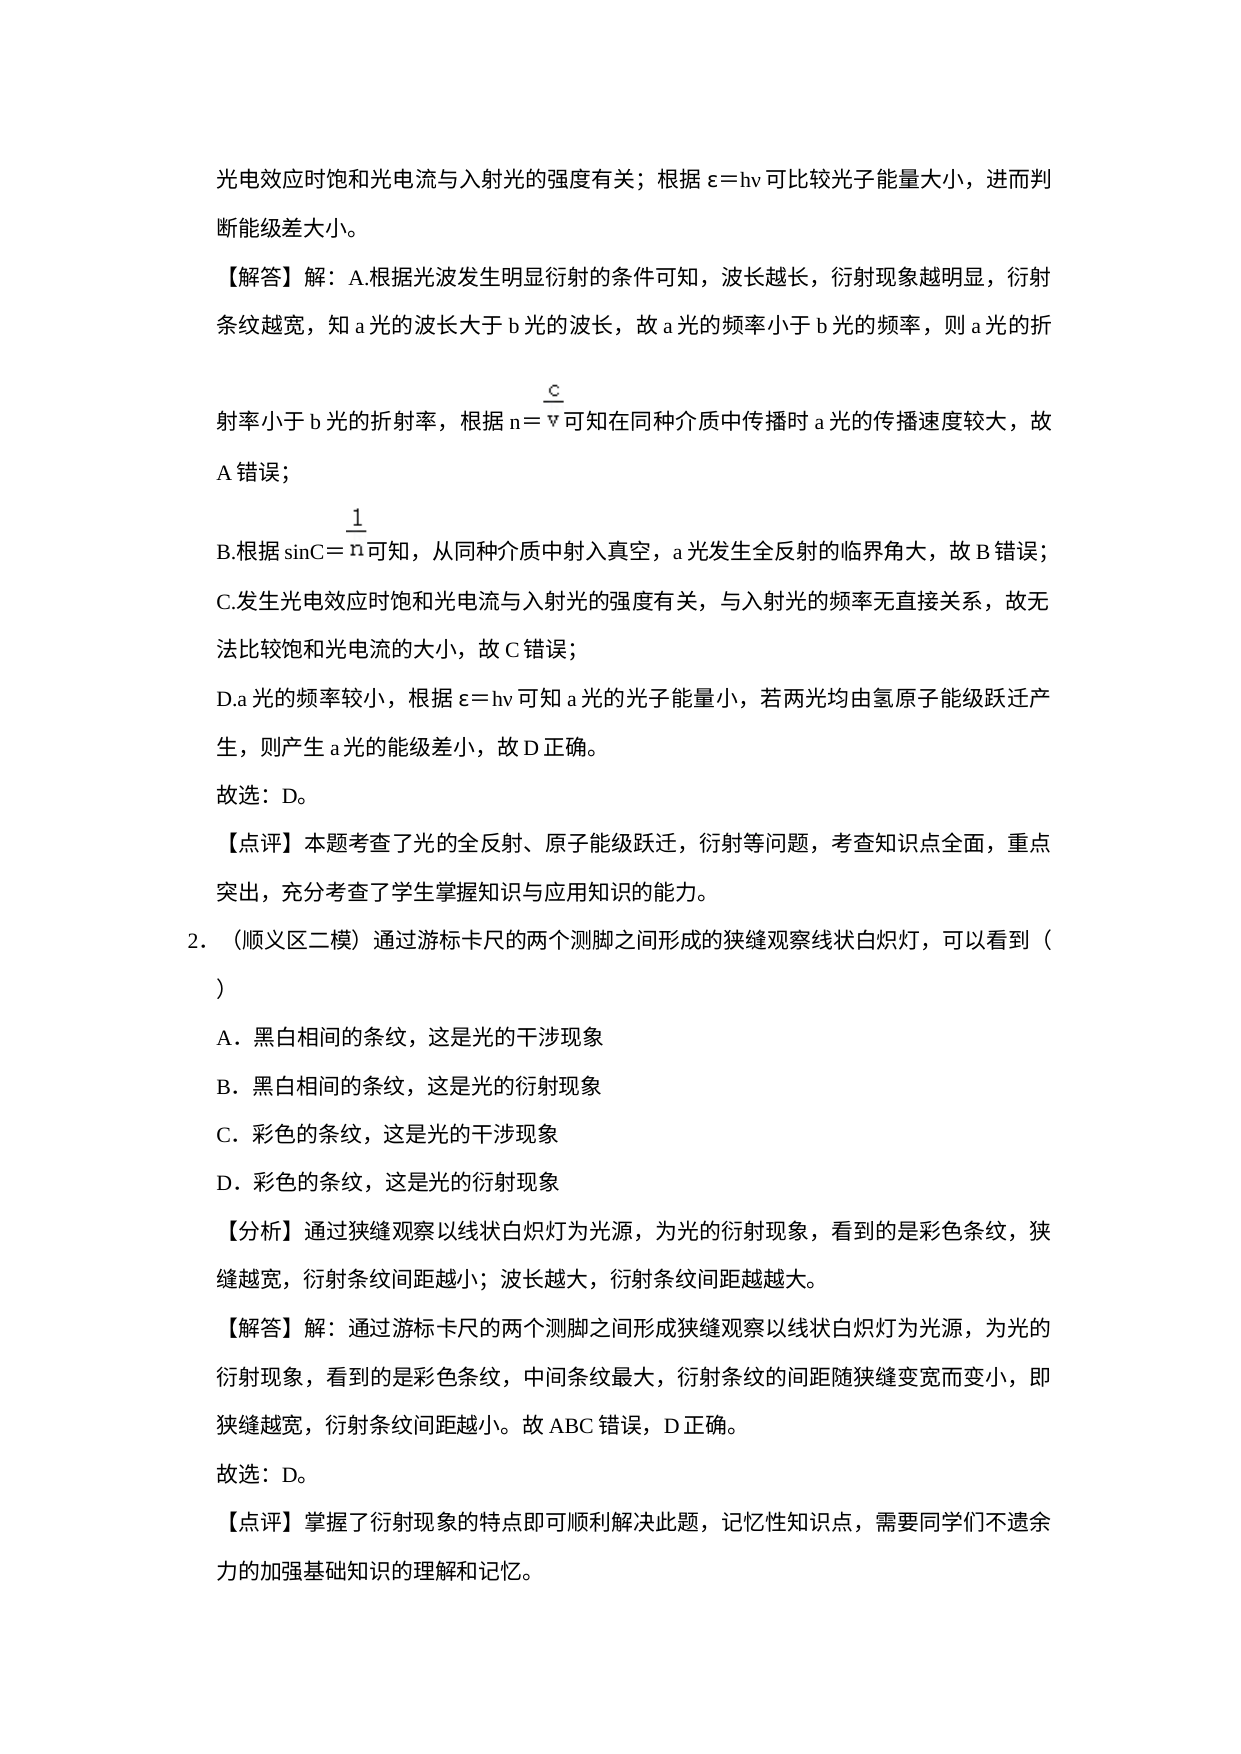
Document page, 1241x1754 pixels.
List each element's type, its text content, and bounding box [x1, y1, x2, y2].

text 【解答】解：A.根据光波发生明显衍射的条件可知，波长越长，衍射现象越明显，衍射条纹越宽，知a光的波长大于b光的波长，故a光的频率小于b光的频率，则a光的折射率小于b光的折射率，根据n＝可知在同种介质中传播时a光的传播速度较大，故A错误； [216, 259, 1053, 487]
text B．黑白相间的条纹，这是光的衍射现象 [187, 1068, 1053, 1101]
text 2．（顺义区二模）通过游标卡尺的两个测脚之间形成的狭缝观察线状白炽灯，可以看到（ ） [187, 923, 1053, 1004]
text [216, 162, 1053, 243]
text 故选：D。 [216, 1456, 1053, 1489]
text C．彩色的条纹，这是光的干涉现象 [187, 1117, 1053, 1149]
text 【点评】本题考查了光的全反射、原子能级跃迁，衍射等问题，考查知识点全面，重点突出，充分考查了学生掌握知识与应用知识的能力。 [216, 826, 1053, 907]
text 【解答】解：通过游标卡尺的两个测脚之间形成狭缝观察以线状白炽灯为光源，为光的衍射现象，看到的是彩色条纹，中间条纹最大，衍射条纹的间距随狭缝变宽而变小，即狭缝越宽，衍射条纹间距越小。故ABC错误，D正确。 [216, 1310, 1053, 1440]
text A．黑白相间的条纹，这是光的干涉现象 [187, 1020, 1053, 1052]
picture [346, 504, 367, 559]
text D．彩色的条纹，这是光的衍射现象 [187, 1165, 1053, 1197]
text 故选：D。 [216, 777, 1053, 810]
text 【分析】通过狭缝观察以线状白炽灯为光源，为光的衍射现象，看到的是彩色条纹，狭缝越宽，衍射条纹间距越小；波长越大，衍射条纹间距越越大。 [216, 1213, 1053, 1294]
text D.a光的频率较小，根据ɛ＝hν可知a光的光子能量小，若两光均由氢原子能级跃迁产生，则产生a光的能级差小，故D正确。 [216, 680, 1053, 762]
text 【点评】掌握了衍射现象的特点即可顺利解决此题，记忆性知识点，需要同学们不遗余力的加强基础知识的理解和记忆。 [216, 1504, 1053, 1586]
picture [543, 374, 564, 430]
text C.发生光电效应时饱和光电流与入射光的强度有关，与入射光的频率无直接关系，故无法比较饱和光电流的大小，故C错误； [216, 583, 1053, 664]
text B.根据sinC＝可知，从同种介质中射入真空，a光发生全反射的临界角大，故B错误； [216, 502, 1053, 567]
